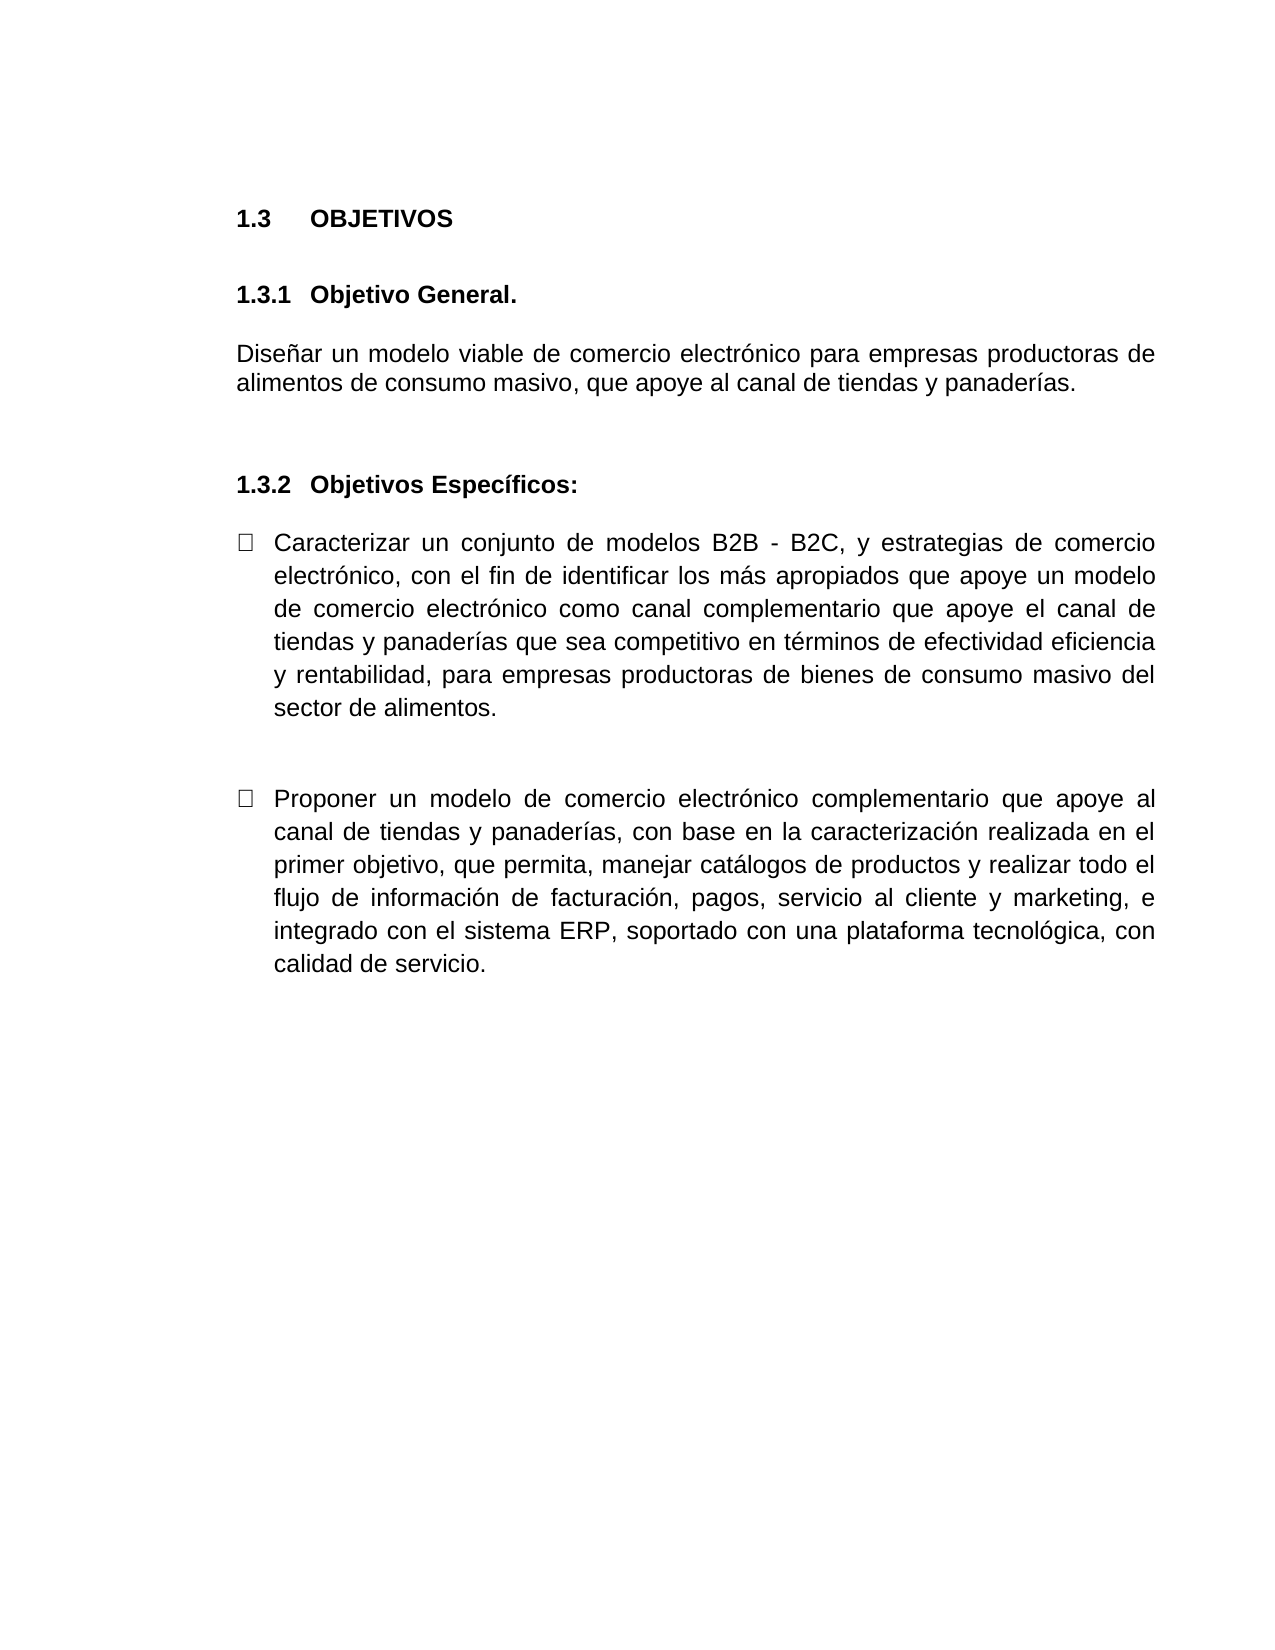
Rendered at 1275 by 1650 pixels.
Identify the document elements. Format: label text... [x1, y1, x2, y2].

list Caracterizar un conjunto de modelos B2B - B2C, y estrategias de comercio electrónico, con el fin de identificar los más apropiados que apoye un modelo de comercio electrónico como canal complementario que apoye el canal de tiendas y panaderías que sea competitivo en términos de efectividad eficiencia y rentabilidad, para empresas productoras de bienes de consumo masivo del sector de alimentos. [236, 528, 1157, 722]
text Diseñar un modelo viable de comercio electrónico para empresas productoras de alimentos de consumo masivo, que apoye al canal de tiendas y panaderías. [236, 339, 1157, 396]
subtitle Objetivos Específicos: [236, 470, 1250, 499]
subtitle OBJETIVOS [236, 204, 1250, 233]
list Proponer un modelo de comercio electrónico complementario que apoye al canal de tiendas y panaderías, con base en la caracterización realizada en el primer objetivo, que permita, manejar catálogos de productos y realizar todo el flujo de información de facturación, pagos, servicio al cliente y marketing, e integrado con el sistema ERP, soportado con una plataforma tecnológica, con calidad de servicio. [236, 784, 1157, 978]
subtitle Objetivo General. [236, 280, 1250, 309]
